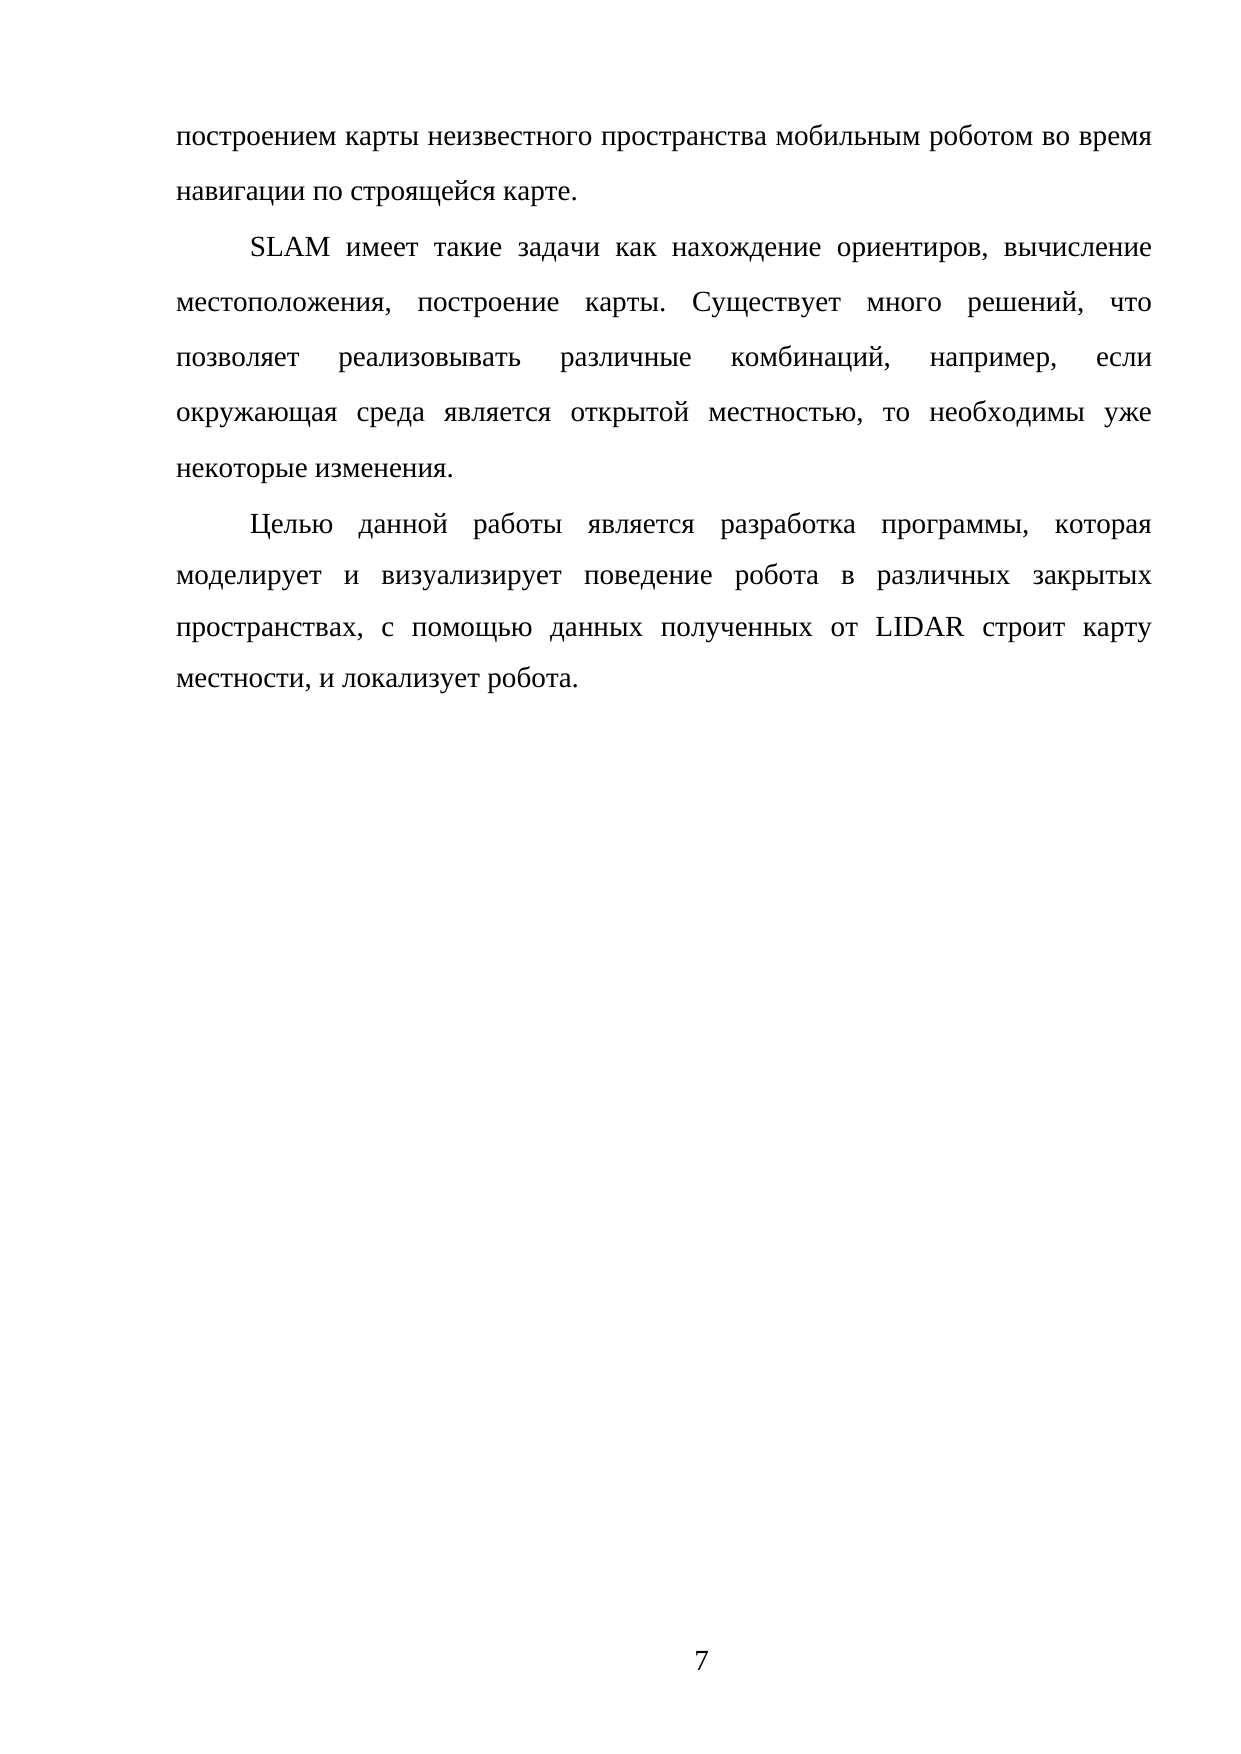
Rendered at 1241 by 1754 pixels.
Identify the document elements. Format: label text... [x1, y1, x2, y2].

text SLAM имеет такие задачи как нахождение ориентиров, вычисление местоположения, построение карты. Существует много решений, что позволяет реализовывать различные комбинаций, например, если окружающая среда является открытой местностью, то необходимы уже некоторые изменения. [176, 229, 1153, 483]
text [176, 118, 1153, 207]
text Целью данной работы является разработка программы, которая моделирует и визуализирует поведение робота в различных закрытых пространствах, с помощью данных полученных от LIDAR строит карту местности, и локализует робота. [176, 506, 1153, 694]
